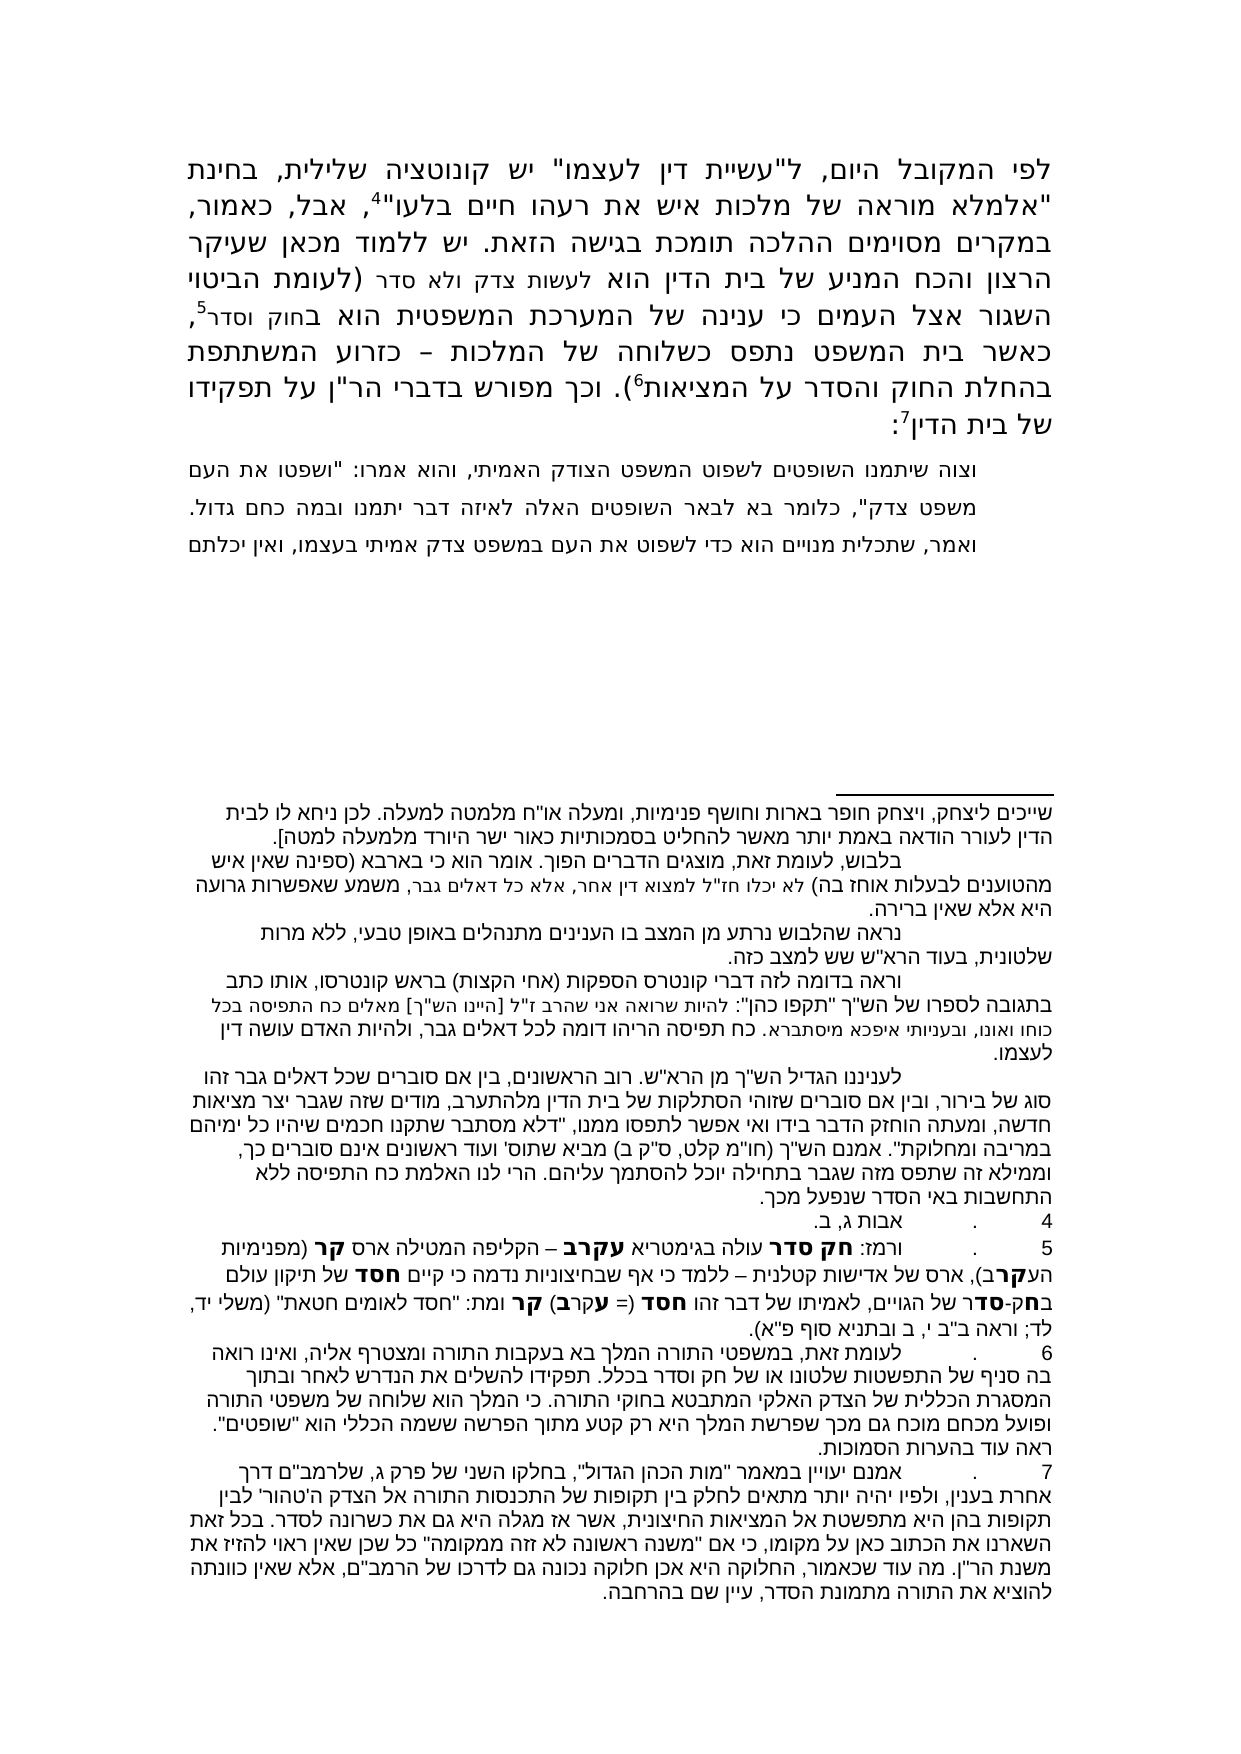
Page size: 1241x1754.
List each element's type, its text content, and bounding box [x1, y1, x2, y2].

text לפי המקובל היום, ל"עשיית דין לעצמו" יש קונוטציה שלילית, בחינת "אלמלא מוראה של מלכות איש את רעהו חיים בלעו", אבל, כאמור, במקרים מסוימים ההלכה תומכת בגישה הזאת. יש ללמוד מכאן שעיקר הרצון והכח המניע של בית הדין הוא לעשות צדק ולא סדר (לעומת הביטוי השגור אצל העמים כי ענינה של המערכת המשפטית הוא בחוק וסדר, כאשר בית המשפט נתפס כשלוחה של המלכות – כזרוע המשתתפת בהחלת החוק והסדר על המציאות). וכך מפורש בדברי הר"ן על תפקידו של בית הדין: [187, 150, 1053, 442]
text וצוה שיתמנו השופטים לשפוט המשפט הצודק האמיתי, והוא אמרו: "ושפטו את העם משפט צדק", כלומר בא לבאר השופטים האלה לאיזה דבר יתמנו ובמה כחם גדול. ואמר, שתכלית מנויים הוא כדי לשפוט את העם במשפט צדק אמיתי בעצמו, ואין יכלתם עובר ביותר מזה, ומפני שסידור המדיני לא ישלם בזה לבדו, השלים האל תיקונו במצות המלך. [187, 448, 978, 560]
